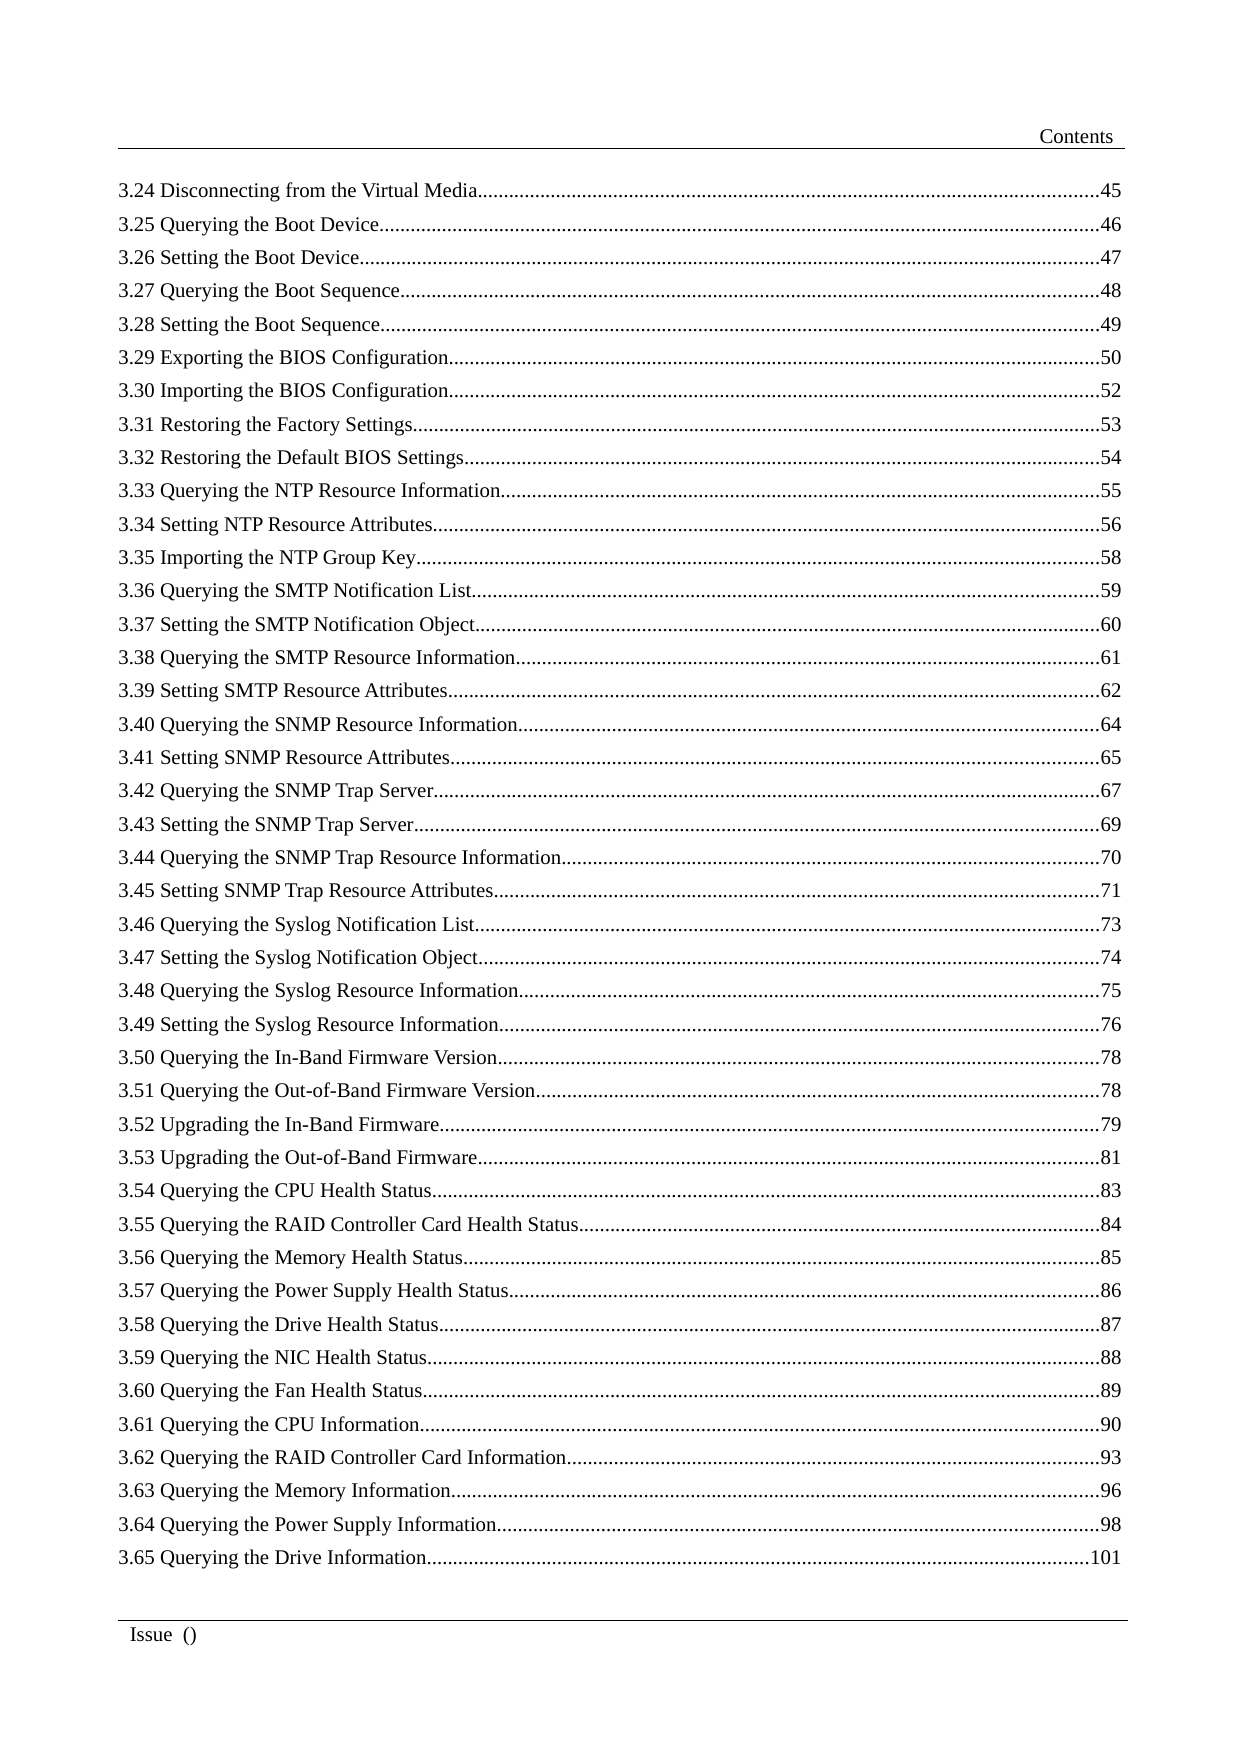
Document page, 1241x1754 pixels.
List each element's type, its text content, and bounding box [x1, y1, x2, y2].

text 3.40 Querying the SNMP Resource Information 64 [118, 711, 1122, 736]
text 3.50 Querying the In-Band Firmware Version 78 [118, 1044, 1122, 1069]
text 3.42 Querying the SNMP Trap Server 67 [118, 777, 1122, 802]
text 3.26 Setting the Boot Device 47 [118, 244, 1122, 269]
text 3.28 Setting the Boot Sequence 49 [118, 311, 1122, 336]
text 3.65 Querying the Drive Information 101 [118, 1544, 1122, 1569]
text 3.34 Setting NTP Resource Attributes 56 [118, 511, 1122, 536]
text 3.30 Importing the BIOS Configuration 52 [118, 377, 1122, 402]
text 3.51 Querying the Out-of-Band Firmware Version 78 [118, 1077, 1122, 1102]
text 3.63 Querying the Memory Information 96 [118, 1477, 1122, 1502]
text 3.57 Querying the Power Supply Health Status 86 [118, 1277, 1122, 1302]
text 3.44 Querying the SNMP Trap Resource Information 70 [118, 844, 1122, 869]
text 3.48 Querying the Syslog Resource Information 75 [118, 977, 1122, 1002]
text 3.49 Setting the Syslog Resource Information 76 [118, 1011, 1122, 1036]
text 3.60 Querying the Fan Health Status 89 [118, 1377, 1122, 1402]
text 3.52 Upgrading the In-Band Firmware 79 [118, 1111, 1122, 1136]
text 3.41 Setting SNMP Resource Attributes 65 [118, 744, 1122, 769]
text 3.37 Setting the SMTP Notification Object 60 [118, 611, 1122, 636]
text 3.61 Querying the CPU Information 90 [118, 1411, 1122, 1436]
text 3.31 Restoring the Factory Settings 53 [118, 411, 1122, 436]
text 3.25 Querying the Boot Device 46 [118, 211, 1122, 236]
text 3.53 Upgrading the Out-of-Band Firmware 81 [118, 1144, 1122, 1169]
text 3.56 Querying the Memory Health Status 85 [118, 1244, 1122, 1269]
text 3.54 Querying the CPU Health Status 83 [118, 1177, 1122, 1202]
text 3.33 Querying the NTP Resource Information 55 [118, 477, 1122, 502]
text 3.55 Querying the RAID Controller Card Health Status 84 [118, 1211, 1122, 1236]
text 3.35 Importing the NTP Group Key 58 [118, 544, 1122, 569]
text 3.45 Setting SNMP Trap Resource Attributes 71 [118, 877, 1122, 902]
text 3.27 Querying the Boot Sequence 48 [118, 277, 1122, 302]
text 3.36 Querying the SMTP Notification List 59 [118, 577, 1122, 602]
text 3.32 Restoring the Default BIOS Settings 54 [118, 444, 1122, 469]
text 3.64 Querying the Power Supply Information 98 [118, 1511, 1122, 1536]
text 3.47 Setting the Syslog Notification Object 74 [118, 944, 1122, 969]
text 3.43 Setting the SNMP Trap Server 69 [118, 811, 1122, 836]
text 3.38 Querying the SMTP Resource Information 61 [118, 644, 1122, 669]
text 3.46 Querying the Syslog Notification List 73 [118, 911, 1122, 936]
text 3.59 Querying the NIC Health Status 88 [118, 1344, 1122, 1369]
text 3.58 Querying the Drive Health Status 87 [118, 1311, 1122, 1336]
text 3.24 Disconnecting from the Virtual Media 45 [118, 177, 1122, 202]
text 3.39 Setting SMTP Resource Attributes 62 [118, 677, 1122, 702]
text 3.62 Querying the RAID Controller Card Information 93 [118, 1444, 1122, 1469]
text 3.29 Exporting the BIOS Configuration 50 [118, 344, 1122, 369]
